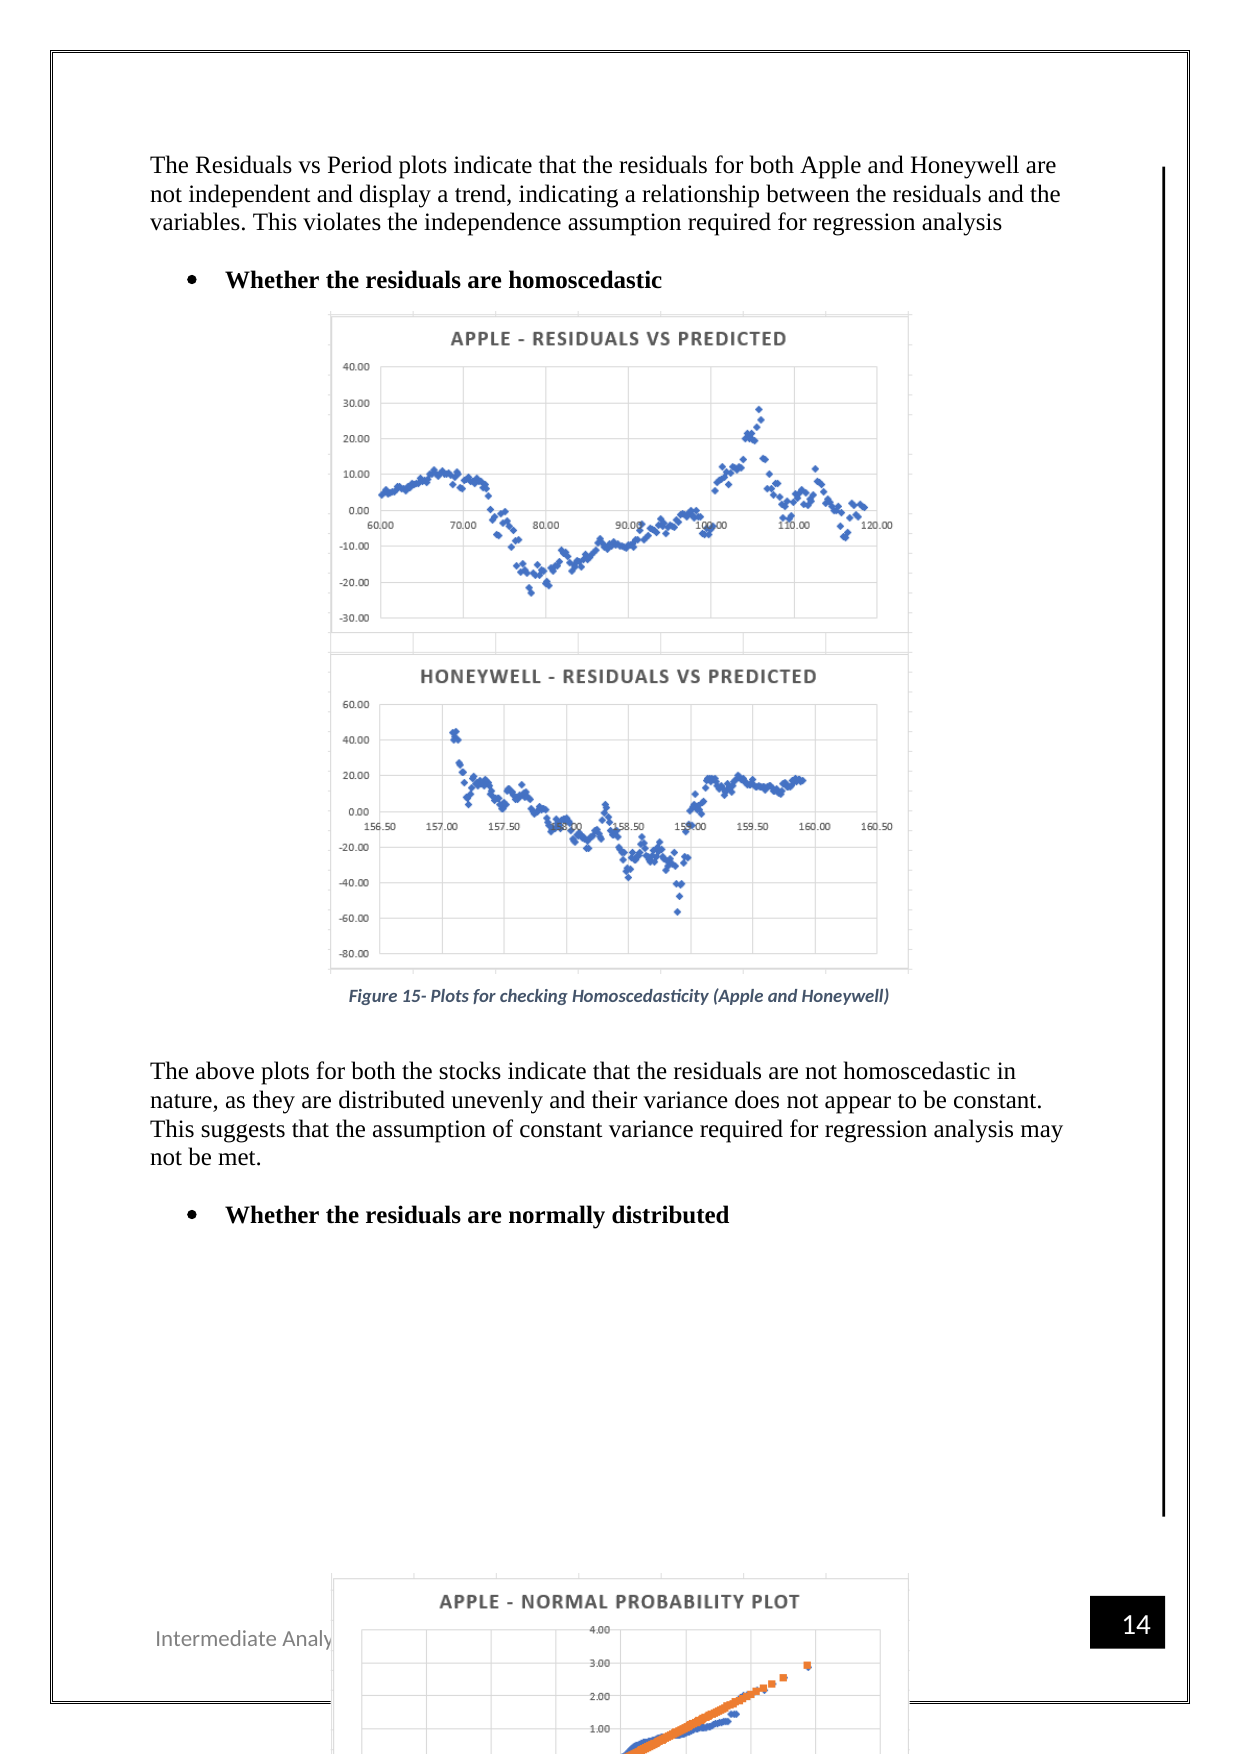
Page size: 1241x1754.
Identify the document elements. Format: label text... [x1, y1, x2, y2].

list Whether the residuals are homoscedastic [187, 265, 1090, 294]
text The above plots for both the stocks indicate that the residuals are not homoscedastic in nature, as they are distributed unevenly and their variance does not appear to be constant. This suggests that the assumption of constant variance required for regression analysis may not be met. [150, 1056, 1090, 1171]
picture [327, 311, 913, 974]
picture [330, 1573, 910, 1754]
text The Residuals vs Period plots indicate that the residuals for both Apple and Honeywell are not independent and display a trend, indicating a relationship between the residuals and the variables. This violates the independence assumption required for regression analysis [150, 150, 1090, 236]
text Figure 15- Plots for checking Homoscedasticity (Apple and Honeywell) [150, 984, 1090, 1007]
list Whether the residuals are normally distributed [187, 1200, 1090, 1229]
